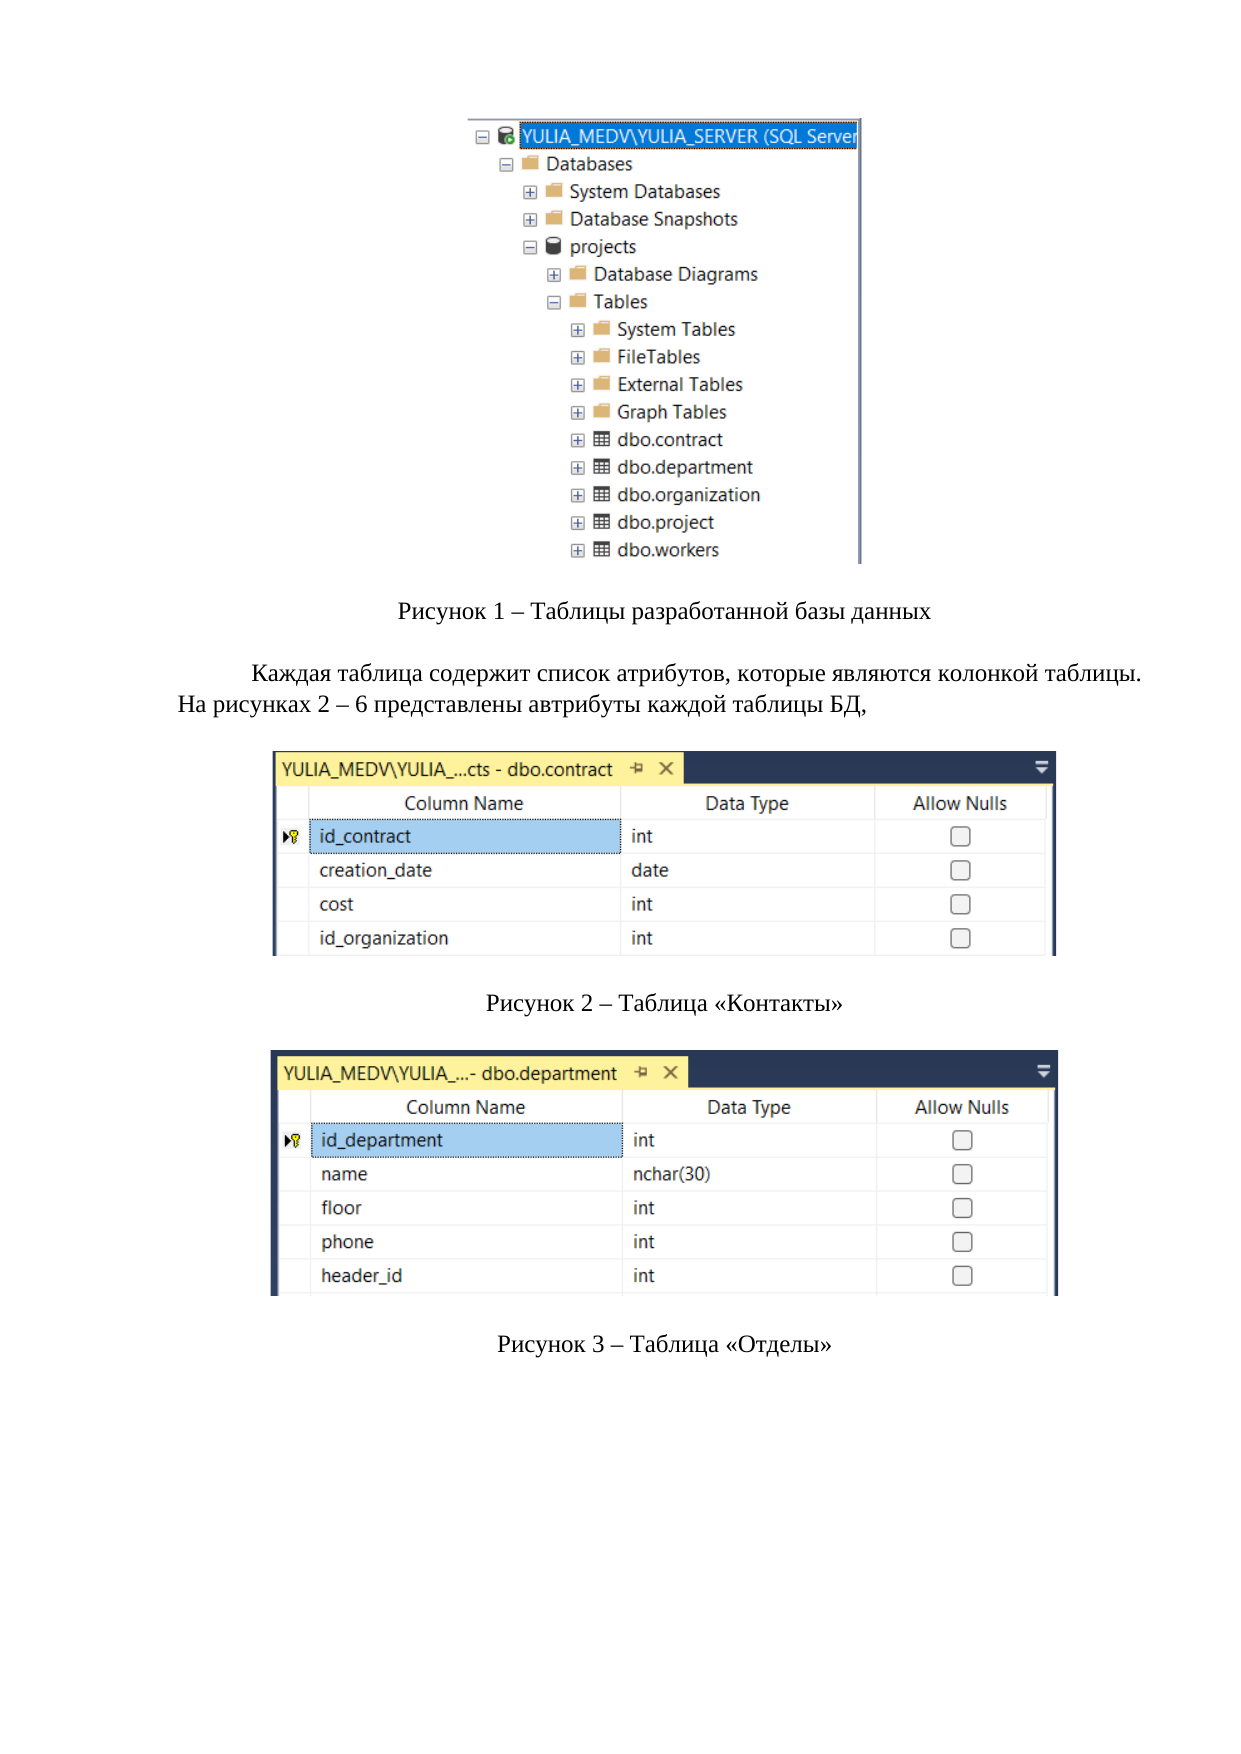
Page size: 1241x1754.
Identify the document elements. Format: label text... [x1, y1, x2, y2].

text Рисунок 2 – Таблица «Контакты» [177, 988, 1152, 1017]
picture [272, 751, 1057, 956]
picture [467, 118, 862, 564]
text Рисунок 3 – Таблица «Отделы» [177, 1329, 1152, 1358]
picture [270, 1050, 1059, 1296]
text Каждая таблица содержит список атрибутов, которые являются колонкой таблицы. На рисунках 2 – 6 представлены автрибуты каждой таблицы БД, [177, 658, 1152, 718]
text Рисунок 1 – Таблицы разработанной базы данных [177, 596, 1152, 625]
